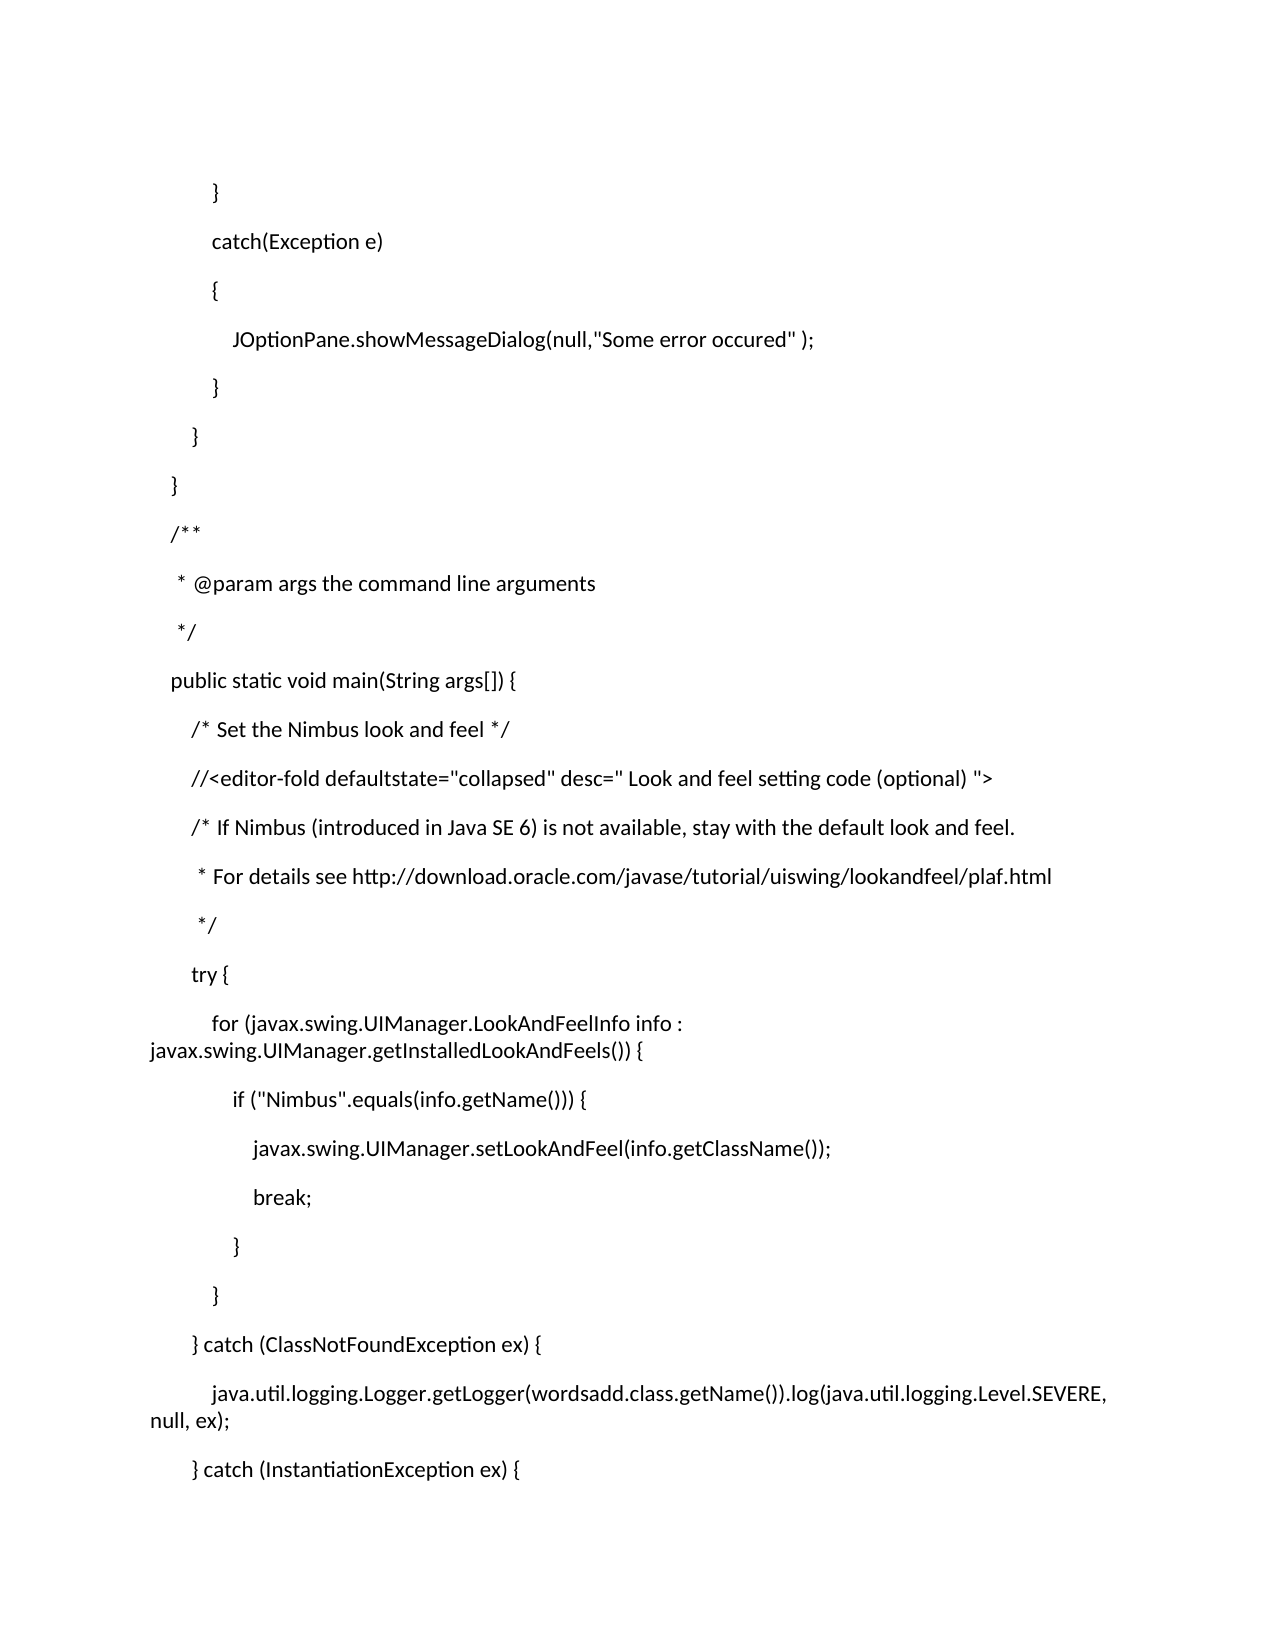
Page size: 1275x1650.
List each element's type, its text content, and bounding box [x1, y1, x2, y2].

text try { [150, 960, 1125, 988]
text { [150, 276, 1125, 304]
text if ("Nimbus".equals(info.getName())) { [150, 1086, 1125, 1113]
text javax.swing.UIManager.setLookAndFeel(info.getClassName()); [150, 1134, 1125, 1162]
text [150, 1379, 1125, 1435]
text */ [150, 618, 1125, 646]
text } [150, 1232, 1125, 1260]
text * @param args the command line arguments [150, 569, 1125, 597]
text */ [150, 911, 1125, 939]
text JOptionPane.showMessageDialog(null,"Some error occured" ); [150, 325, 1125, 353]
text } [150, 373, 1125, 402]
text /** [150, 520, 1125, 548]
text break; [150, 1183, 1125, 1211]
text } catch (InstantiationException ex) { [150, 1456, 1125, 1483]
text } [150, 1281, 1125, 1309]
text //<editor-fold defaultstate="collapsed" desc=" Look and feel setting code (optional) "> [150, 764, 1125, 792]
text * For details see http://download.oracle.com/javase/tutorial/uiswing/lookandfeel/plaf.html [150, 862, 1125, 890]
text for (javax.swing.UIManager.LookAndFeelInfo info : javax.swing.UIManager.getInstalledLookAndFeels()) { [150, 1009, 1125, 1065]
text /* If Nimbus (introduced in Java SE 6) is not available, stay with the default look and feel. [150, 813, 1125, 841]
text } catch (ClassNotFoundException ex) { [150, 1330, 1125, 1358]
text /* Set the Nimbus look and feel */ [150, 716, 1125, 743]
text } [150, 178, 1125, 206]
text } [150, 471, 1125, 499]
text catch(Exception e) [150, 227, 1125, 255]
text } [150, 422, 1125, 450]
text public static void main(String args[]) { [150, 667, 1125, 695]
